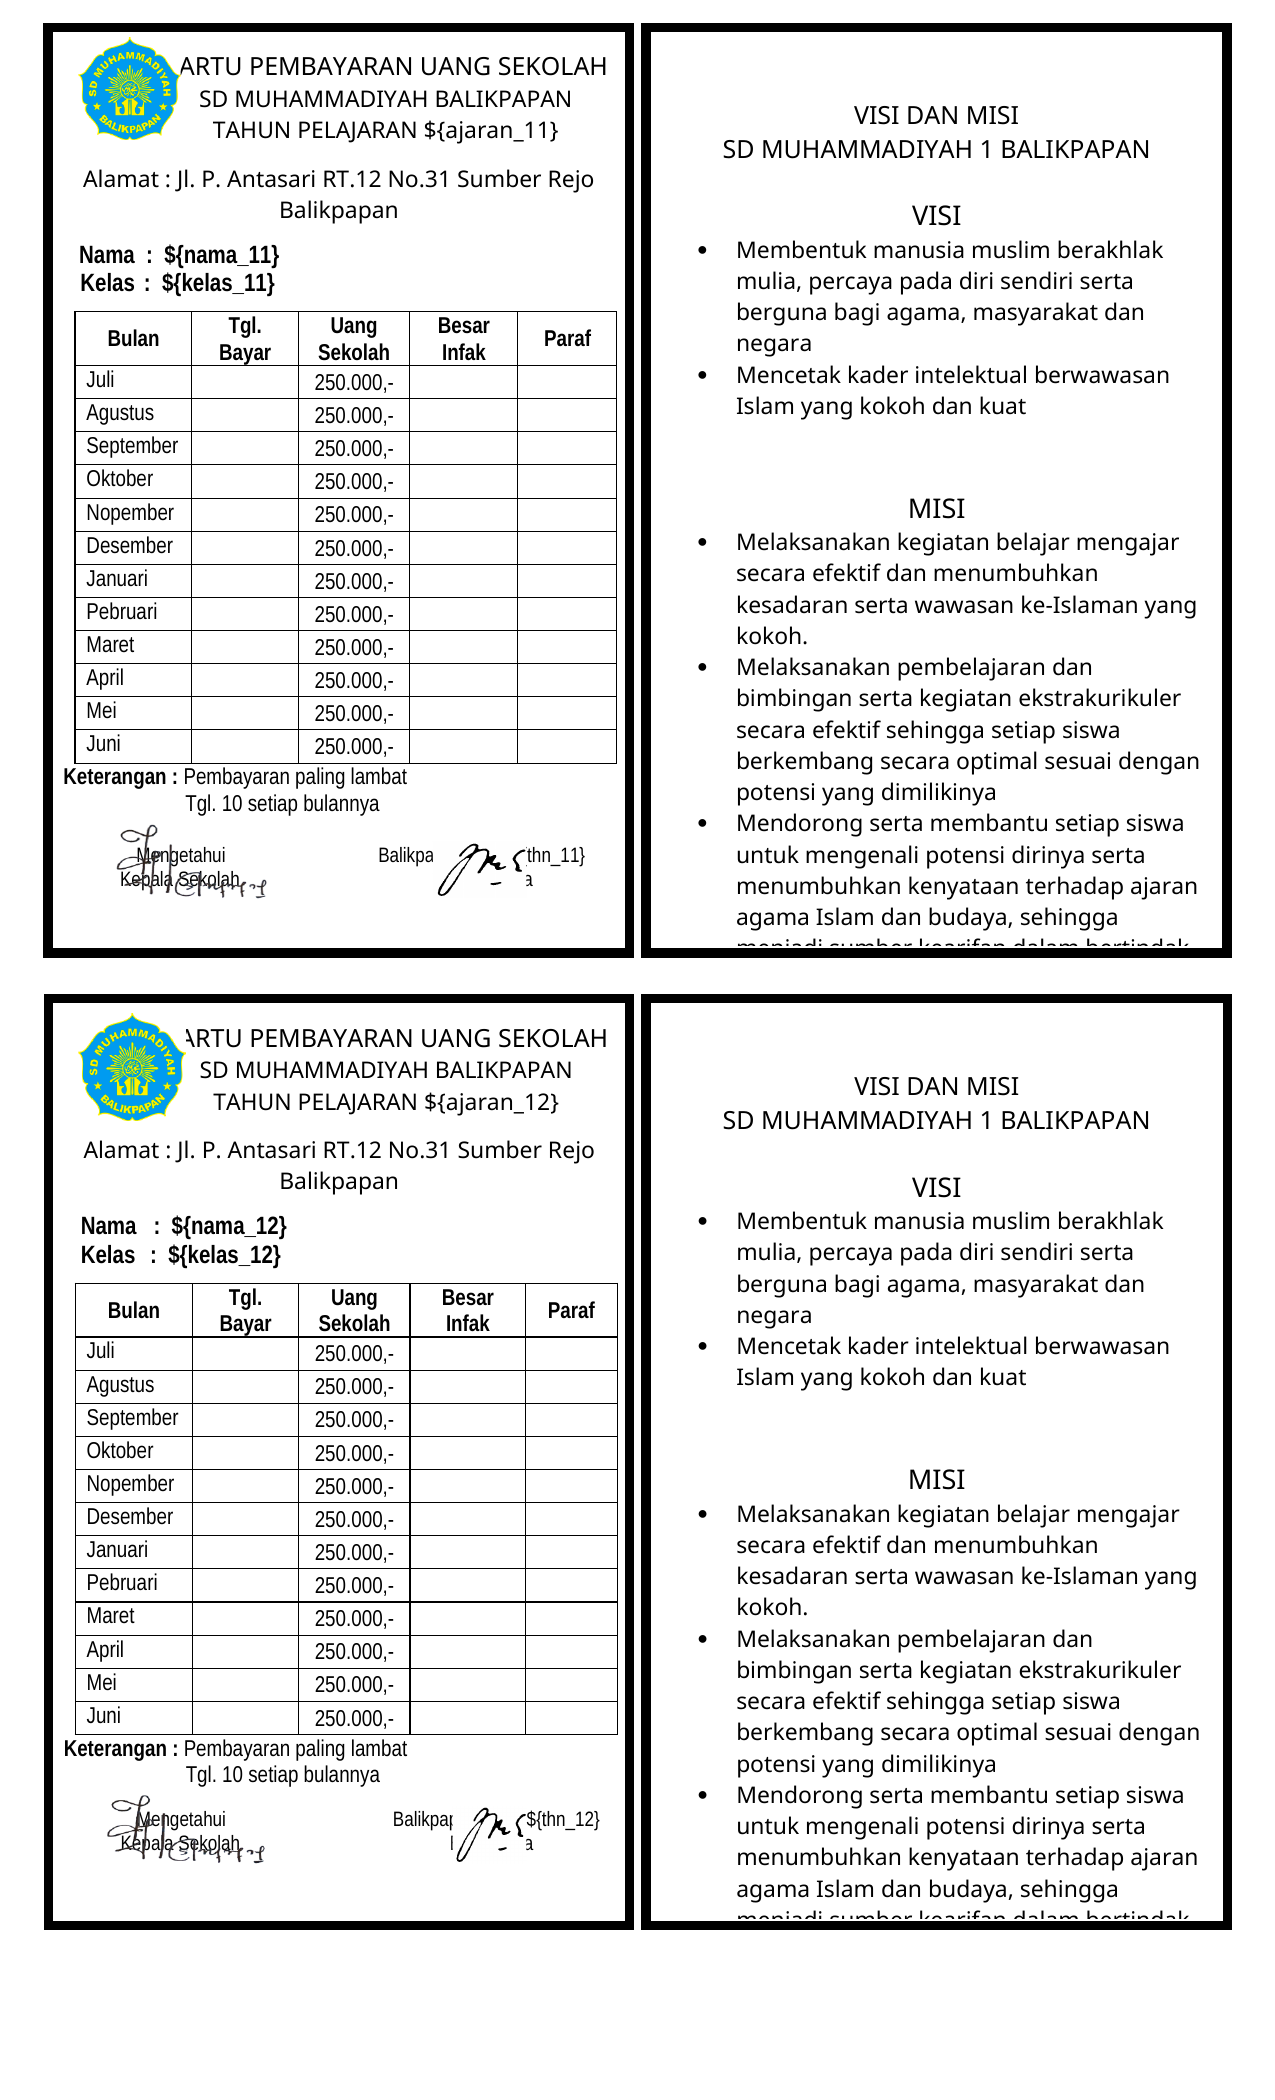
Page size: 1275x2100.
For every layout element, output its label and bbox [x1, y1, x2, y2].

picture [78, 1013, 186, 1121]
picture [109, 817, 278, 908]
picture [117, 1113, 129, 1118]
picture [452, 1806, 527, 1864]
picture [145, 1095, 164, 1109]
picture [135, 1114, 147, 1118]
picture [130, 132, 144, 137]
picture [137, 1106, 144, 1112]
picture [78, 37, 181, 140]
picture [116, 125, 127, 137]
picture [99, 1787, 277, 1872]
picture [432, 841, 527, 898]
